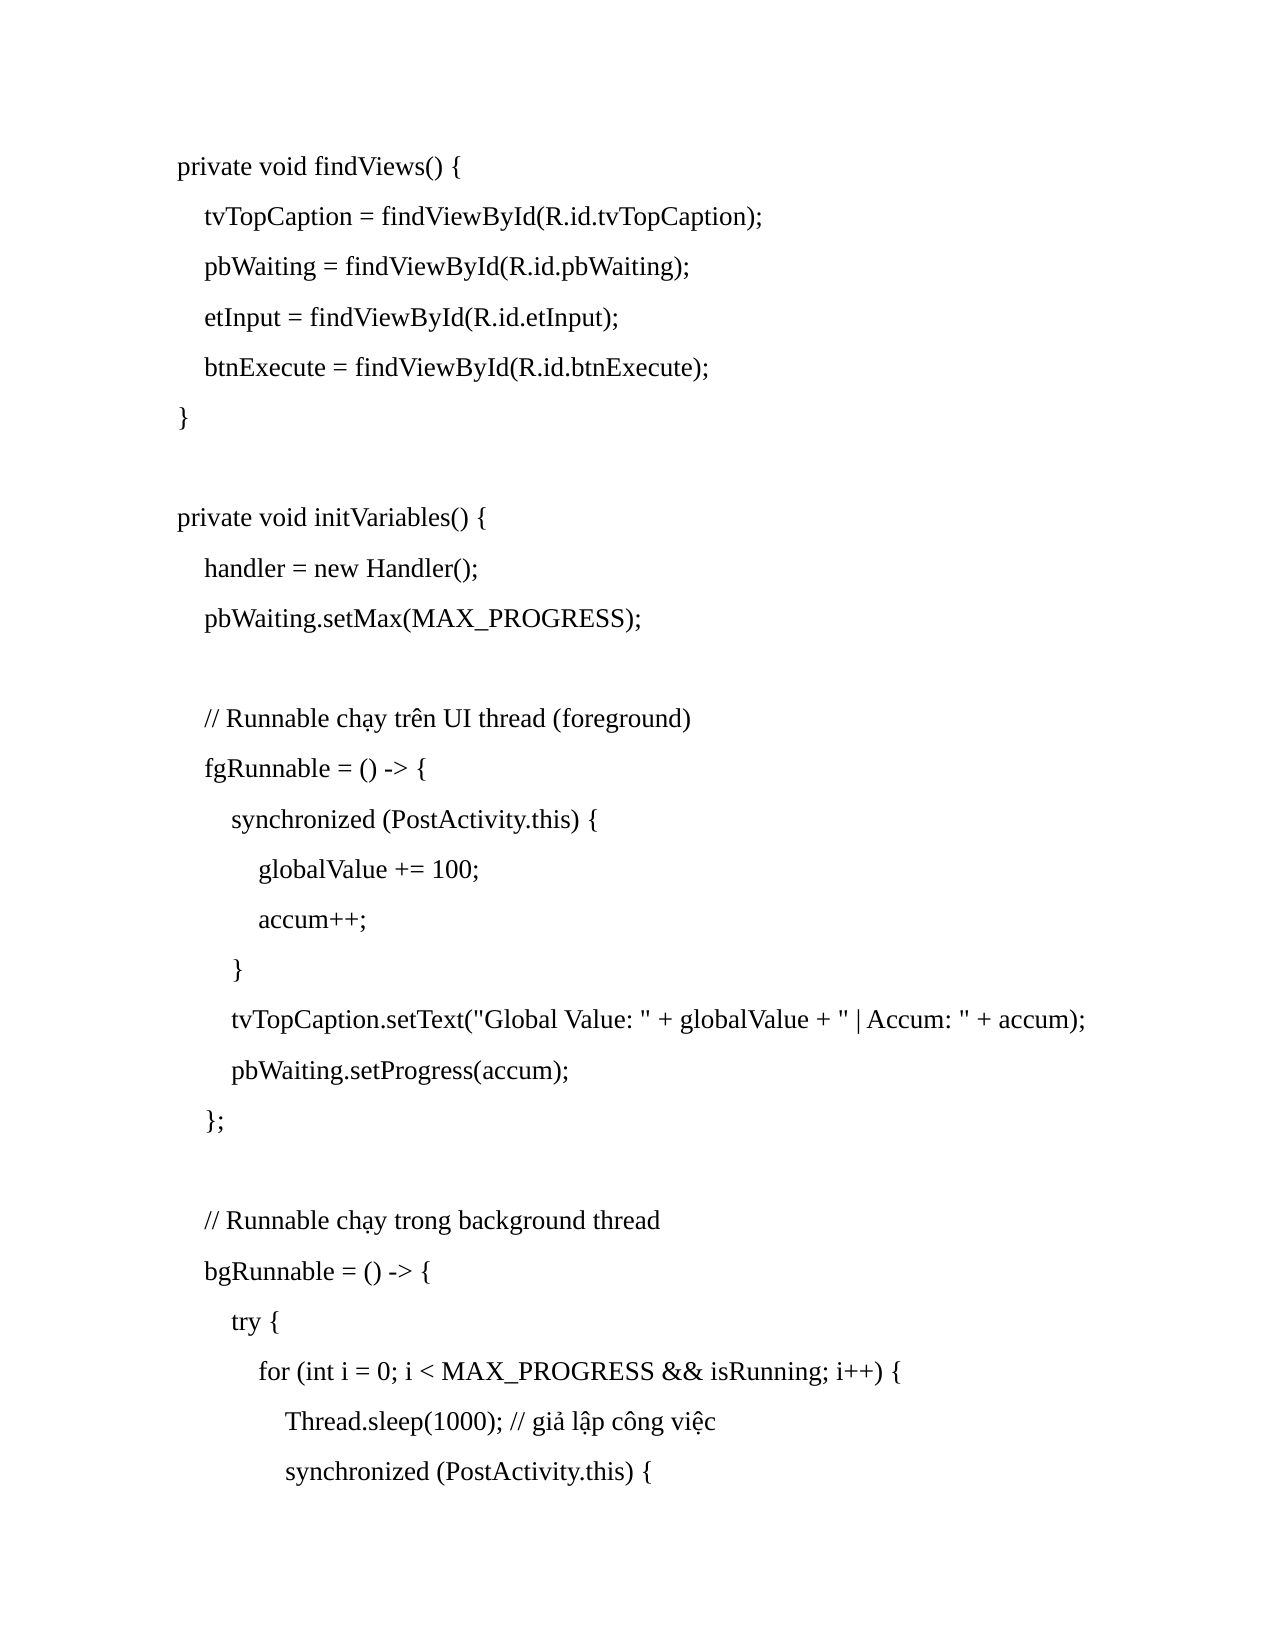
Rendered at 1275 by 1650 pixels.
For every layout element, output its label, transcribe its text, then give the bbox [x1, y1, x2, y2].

text btnExecute = findViewById(R.id.btnExecute); [150, 351, 1125, 382]
text }; [150, 1104, 1125, 1135]
text tvTopCaption = findViewById(R.id.tvTopCaption); [150, 200, 1125, 231]
text handler = new Handler(); [150, 552, 1125, 583]
text fgRunnable = () -> { [150, 752, 1125, 784]
text for (int i = 0; i < MAX_PROGRESS && isRunning; i++) { [150, 1355, 1125, 1386]
text synchronized (PostActivity.this) { [150, 1455, 1125, 1487]
text bgRunnable = () -> { [150, 1254, 1125, 1286]
text } [150, 953, 1125, 984]
text Thread.sleep(1000); // giả lập công việc [150, 1405, 1125, 1436]
text pbWaiting.setProgress(accum); [150, 1054, 1125, 1085]
text etInput = findViewById(R.id.etInput); [150, 301, 1125, 332]
text private void initVariables() { [150, 501, 1125, 533]
text synchronized (PostActivity.this) { [150, 803, 1125, 834]
text globalValue += 100; [150, 853, 1125, 884]
text // Runnable chạy trên UI thread (foreground) [150, 702, 1125, 733]
text // Runnable chạy trong background thread [150, 1204, 1125, 1236]
text try { [150, 1305, 1125, 1336]
text accum++; [150, 903, 1125, 934]
text pbWaiting = findViewById(R.id.pbWaiting); [150, 250, 1125, 282]
text pbWaiting.setMax(MAX_PROGRESS); [150, 602, 1125, 633]
text tvTopCaption.setText("Global Value: " + globalValue + " | Accum: " + accum); [150, 1003, 1125, 1035]
text private void findViews() { [150, 150, 1125, 181]
text } [150, 401, 1125, 432]
